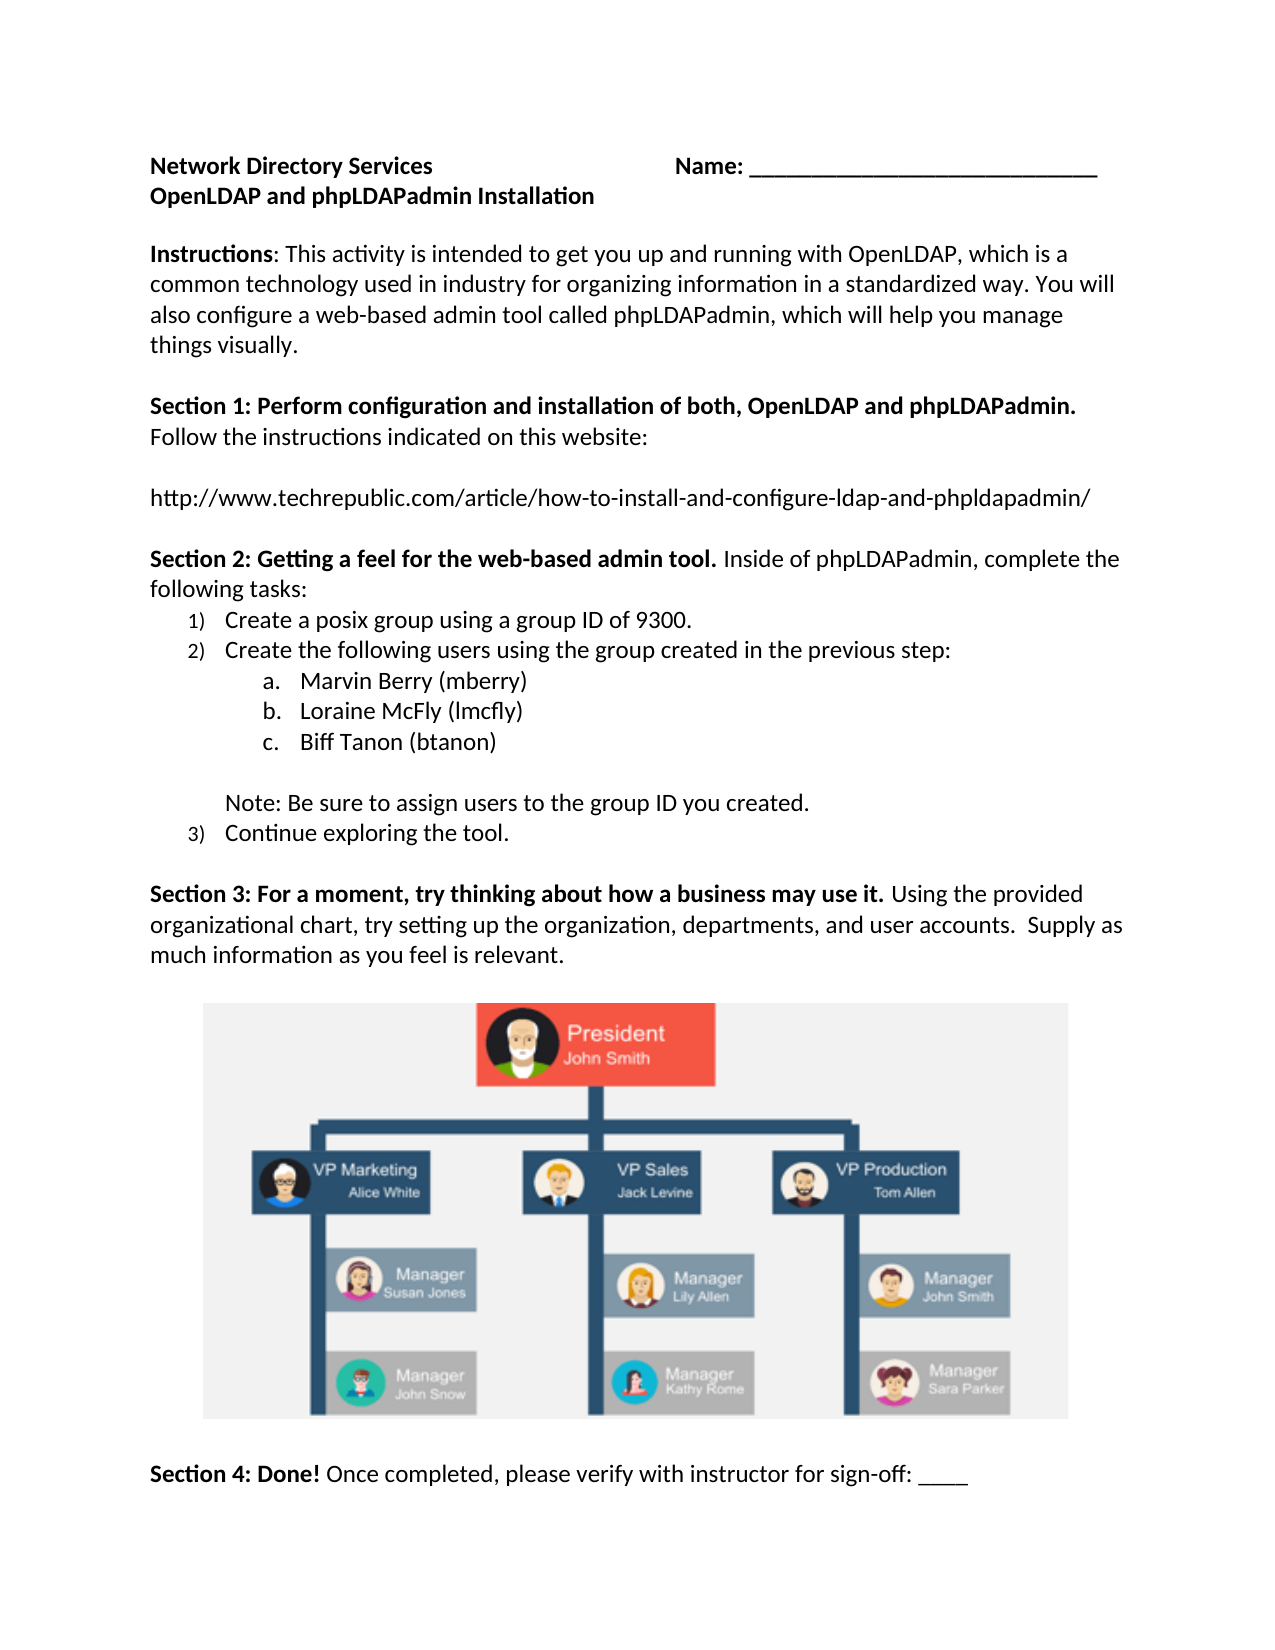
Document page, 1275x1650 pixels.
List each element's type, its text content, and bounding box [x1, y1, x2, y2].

text OpenLDAP and phpLDAPadmin Installation [150, 181, 1125, 211]
picture [203, 1003, 1069, 1419]
text Note: Be sure to assign users to the group ID you created. [150, 787, 1125, 818]
list Create a posix group using a group ID of 9300. [187, 604, 1125, 634]
text Section 4: Done! Once completed, please verify with instructor for sign-off: ____ [150, 1458, 1125, 1489]
list Biff Tanon (btanon) [262, 726, 1125, 757]
text http://www.techrepublic.com/article/how-to-install-and-configure-ldap-and-phpldapadmin/ [150, 482, 1125, 512]
text Section 1: Perform configuration and installation of both, OpenLDAP and phpLDAPadmin. Follow the instructions indicated on this website: [150, 390, 1125, 451]
text Network Directory Services Name: ____________________________ [150, 150, 1125, 181]
text Instructions: This activity is intended to get you up and running with OpenLDAP, which is a common technology used in industry for organizing information in a standardized way. You will also configure a web-based admin tool called phpLDAPadmin, which will help you manage things visually. [150, 238, 1125, 360]
text Section 2: Getting a feel for the web-based admin tool. Inside of phpLDAPadmin, complete the following tasks: [150, 543, 1125, 604]
list Loraine McFly (lmcfly) [262, 696, 1125, 726]
list Create the following users using the group created in the previous step: [187, 634, 1125, 665]
text Section 3: For a moment, try thinking about how a business may use it. Using the provided organizational chart, try setting up the organization, departments, and user accounts. Supply as much information as you feel is relevant. [150, 879, 1125, 970]
list Marvin Berry (mberry) [262, 665, 1125, 696]
list Continue exploring the tool. [187, 818, 1125, 848]
